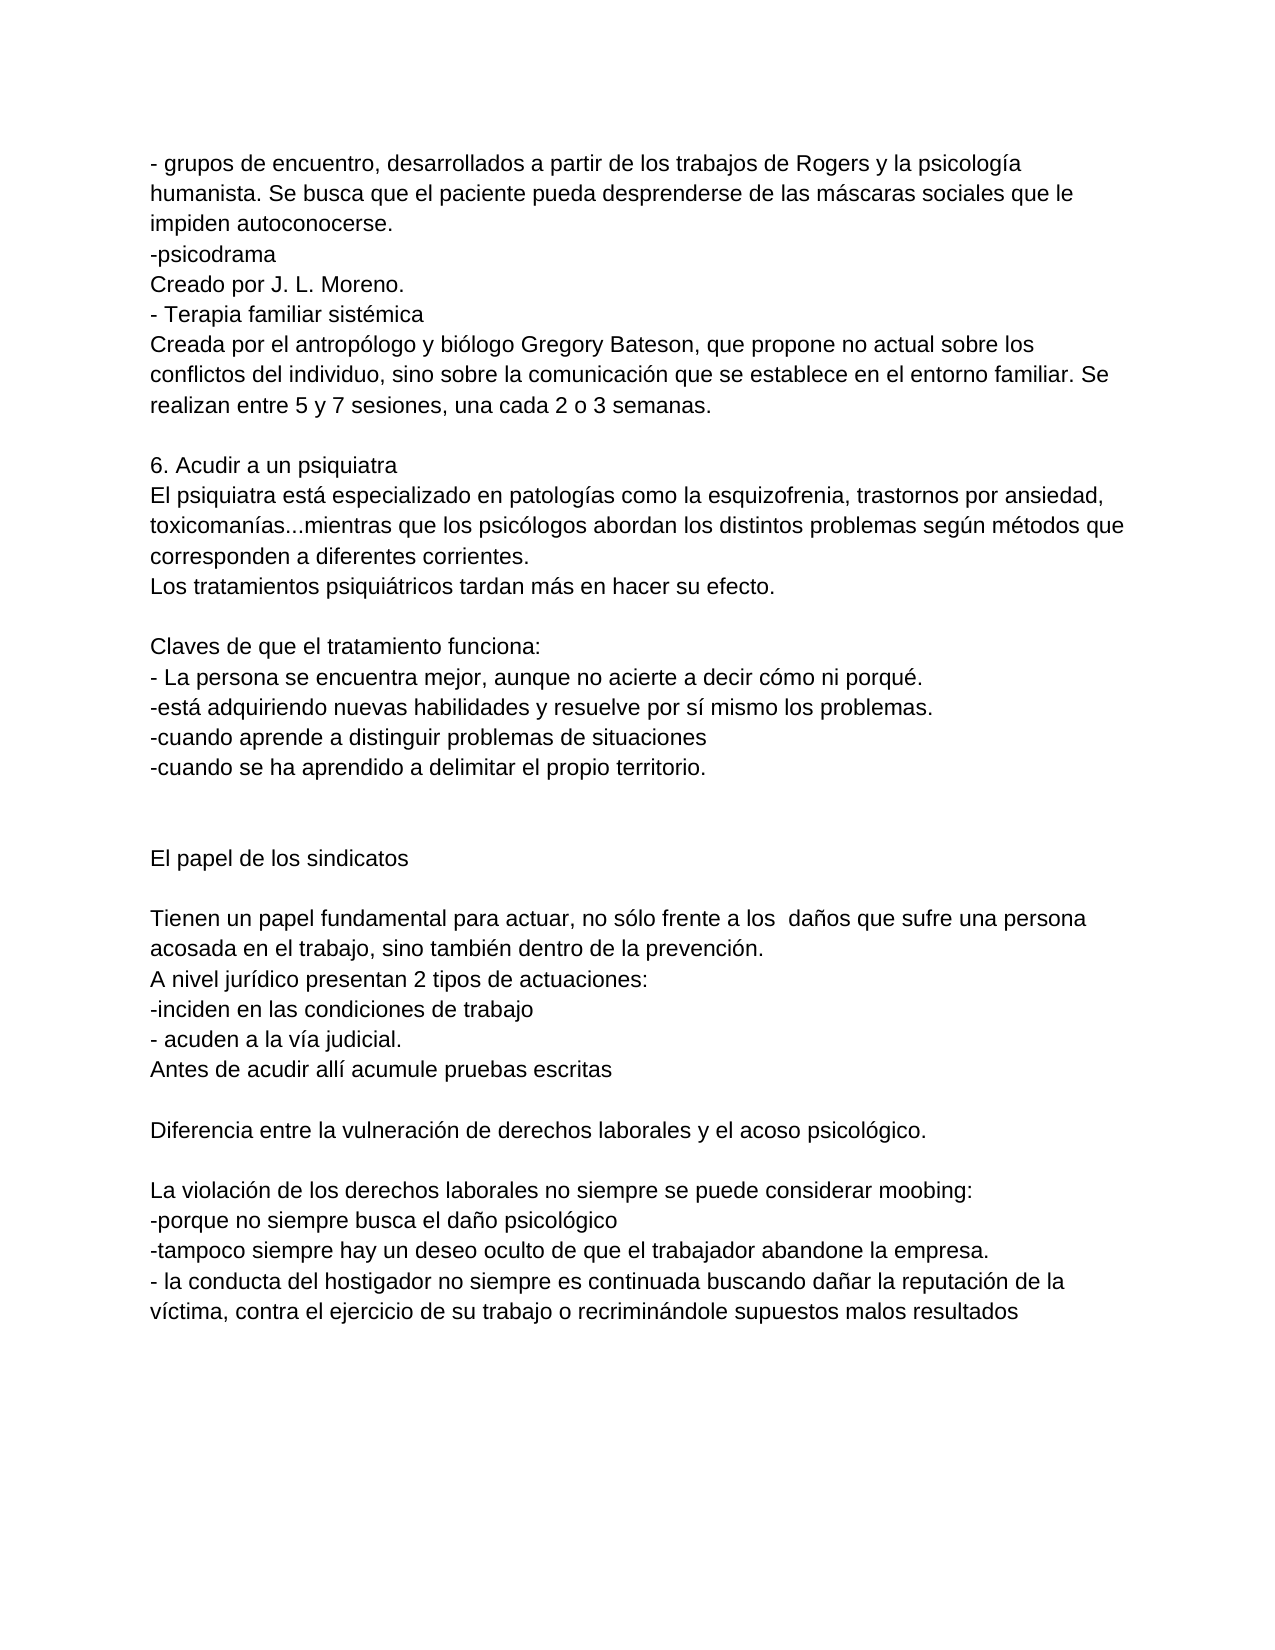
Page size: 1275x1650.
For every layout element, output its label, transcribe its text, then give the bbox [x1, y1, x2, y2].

text -tampoco siempre hay un deseo oculto de que el trabajador abandone la empresa. [150, 1237, 1125, 1264]
text Antes de acudir allí acumule pruebas escritas [150, 1056, 1125, 1083]
text 6. Acudir a un psiquiatra [150, 452, 1125, 478]
text - acuden a la vía judicial. [150, 1026, 1125, 1052]
text -porque no siempre busca el daño psicológico [150, 1207, 1125, 1234]
text Los tratamientos psiquiátricos tardan más en hacer su efecto. [150, 573, 1125, 599]
text El papel de los sindicatos [150, 845, 1125, 871]
text Creado por J. L. Moreno. [150, 271, 1125, 297]
text La violación de los derechos laborales no siempre se puede considerar moobing: [150, 1177, 1125, 1203]
text -está adquiriendo nuevas habilidades y resuelve por sí mismo los problemas. [150, 694, 1125, 720]
text A nivel jurídico presentan 2 tipos de actuaciones: [150, 966, 1125, 992]
text - grupos de encuentro, desarrollados a partir de los trabajos de Rogers y la psicología humanista. Se busca que el paciente pueda desprenderse de las máscaras sociales que le impiden autoconocerse. [150, 150, 1125, 237]
text - la conducta del hostigador no siempre es continuada buscando dañar la reputación de la víctima, contra el ejercicio de su trabajo o recriminándole supuestos malos resultados [150, 1268, 1125, 1354]
text - Terapia familiar sistémica [150, 301, 1125, 327]
text Diferencia entre la vulneración de derechos laborales y el acoso psicológico. [150, 1117, 1125, 1143]
text -psicodrama [150, 241, 1125, 267]
text El psiquiatra está especializado en patologías como la esquizofrenia, trastornos por ansiedad, toxicomanías...mientras que los psicólogos abordan los distintos problemas según métodos que corresponden a diferentes corrientes. [150, 482, 1125, 569]
text -cuando se ha aprendido a delimitar el propio territorio. [150, 754, 1125, 781]
text Creada por el antropólogo y biólogo Gregory Bateson, que propone no actual sobre los conflictos del individuo, sino sobre la comunicación que se establece en el entorno familiar. Se realizan entre 5 y 7 sesiones, una cada 2 o 3 semanas. [150, 331, 1125, 418]
text Claves de que el tratamiento funciona: [150, 633, 1125, 660]
text Tienen un papel fundamental para actuar, no sólo frente a los daños que sufre una persona acosada en el trabajo, sino también dentro de la prevención. [150, 905, 1125, 962]
text - La persona se encuentra mejor, aunque no acierte a decir cómo ni porqué. [150, 663, 1125, 690]
text -cuando aprende a distinguir problemas de situaciones [150, 724, 1125, 750]
text -inciden en las condiciones de trabajo [150, 996, 1125, 1022]
